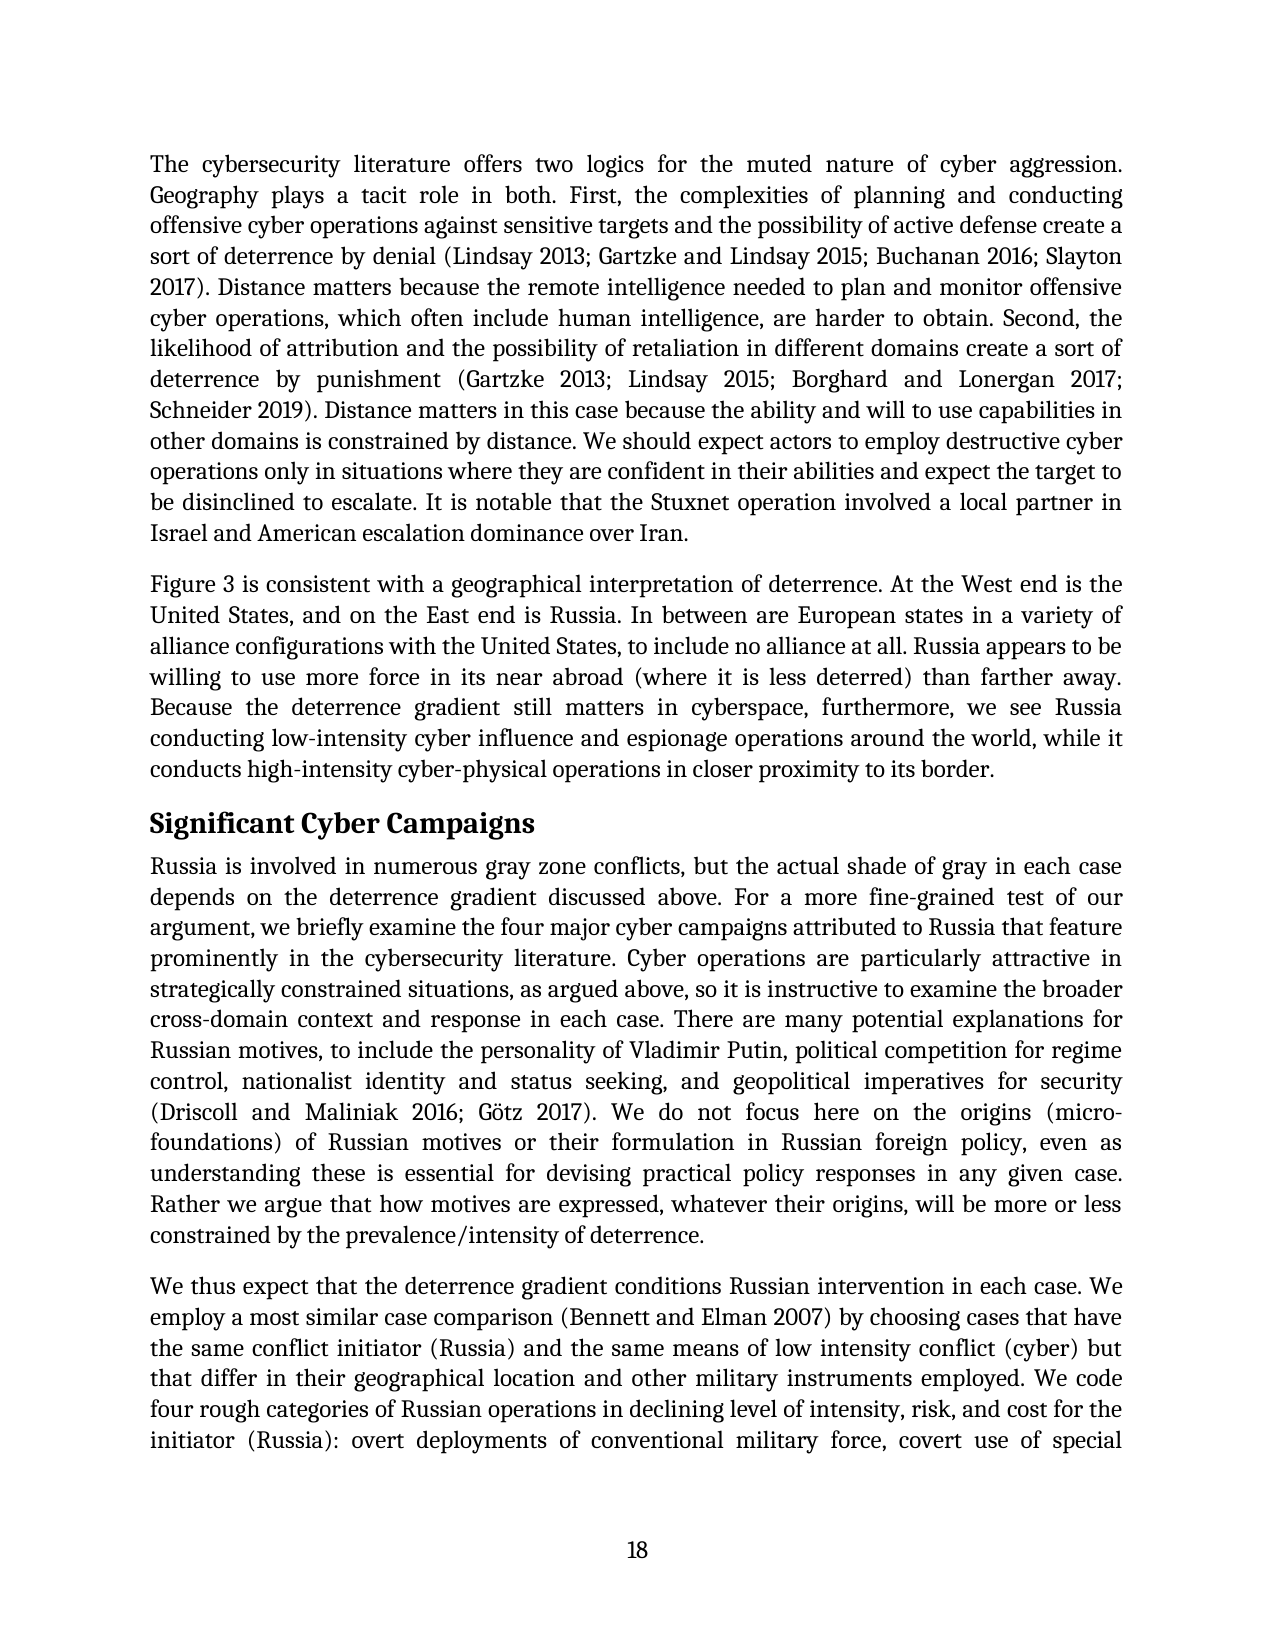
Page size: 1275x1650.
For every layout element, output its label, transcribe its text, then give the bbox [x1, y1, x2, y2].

subtitle Significant Cyber Campaigns [150, 806, 1125, 841]
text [150, 1272, 1124, 1454]
text Figure 3 is consistent with a geographical interpretation of deterrence. At the West end is the United States, and on the East end is Russia. In between are European states in a variety of alliance configurations with the United States, to include no alliance at all. Russia appears to be willing to use more force in its near abroad (where it is less deterred) than farther away. Because the deterrence gradient still matters in cyberspace, furthermore, we see Russia conducting low-intensity cyber influence and espionage operations around the world, while it conducts high-intensity cyber-physical operations in closer proximity to its border. [150, 570, 1124, 783]
text Russia is involved in numerous gray zone conflicts, but the actual shade of gray in each case depends on the deterrence gradient discussed above. For a more fine-grained test of our argument, we briefly examine the four major cyber campaigns attributed to Russia that feature prominently in the cybersecurity literature. Cyber operations are particularly attractive in strategically constrained situations, as argued above, so it is instructive to examine the broader cross-domain context and response in each case. There are many potential explanations for Russian motives, to include the personality of Vladimir Putin, political competition for regime control, nationalist identity and status seeking, and geopolitical imperatives for security (Driscoll and Maliniak 2016; Götz 2017). We do not focus here on the origins (micro-foundations) of Russian motives or their formulation in Russian foreign policy, even as understanding these is essential for devising practical policy responses in any given case. Rather we argue that how motives are expressed, whatever their origins, will be more or less constrained by the prevalence/intensity of deterrence. [150, 852, 1124, 1249]
text The cybersecurity literature offers two logics for the muted nature of cyber aggression. Geography plays a tacit role in both. First, the complexities of planning and conducting offensive cyber operations against sensitive targets and the possibility of active defense create a sort of deterrence by denial (Lindsay 2013; Gartzke and Lindsay 2015; Buchanan 2016; Slayton 2017). Distance matters because the remote intelligence needed to plan and monitor offensive cyber operations, which often include human intelligence, are harder to obtain. Second, the likelihood of attribution and the possibility of retaliation in different domains create a sort of deterrence by punishment (Gartzke 2013; Lindsay 2015; Borghard and Lonergan 2017; Schneider 2019). Distance matters in this case because the ability and will to use capabilities in other domains is constrained by distance. We should expect actors to employ destructive cyber operations only in situations where they are confident in their abilities and expect the target to be disinclined to escalate. It is notable that the Stuxnet operation involved a local partner in Israel and American escalation dominance over Iran. [150, 150, 1124, 547]
